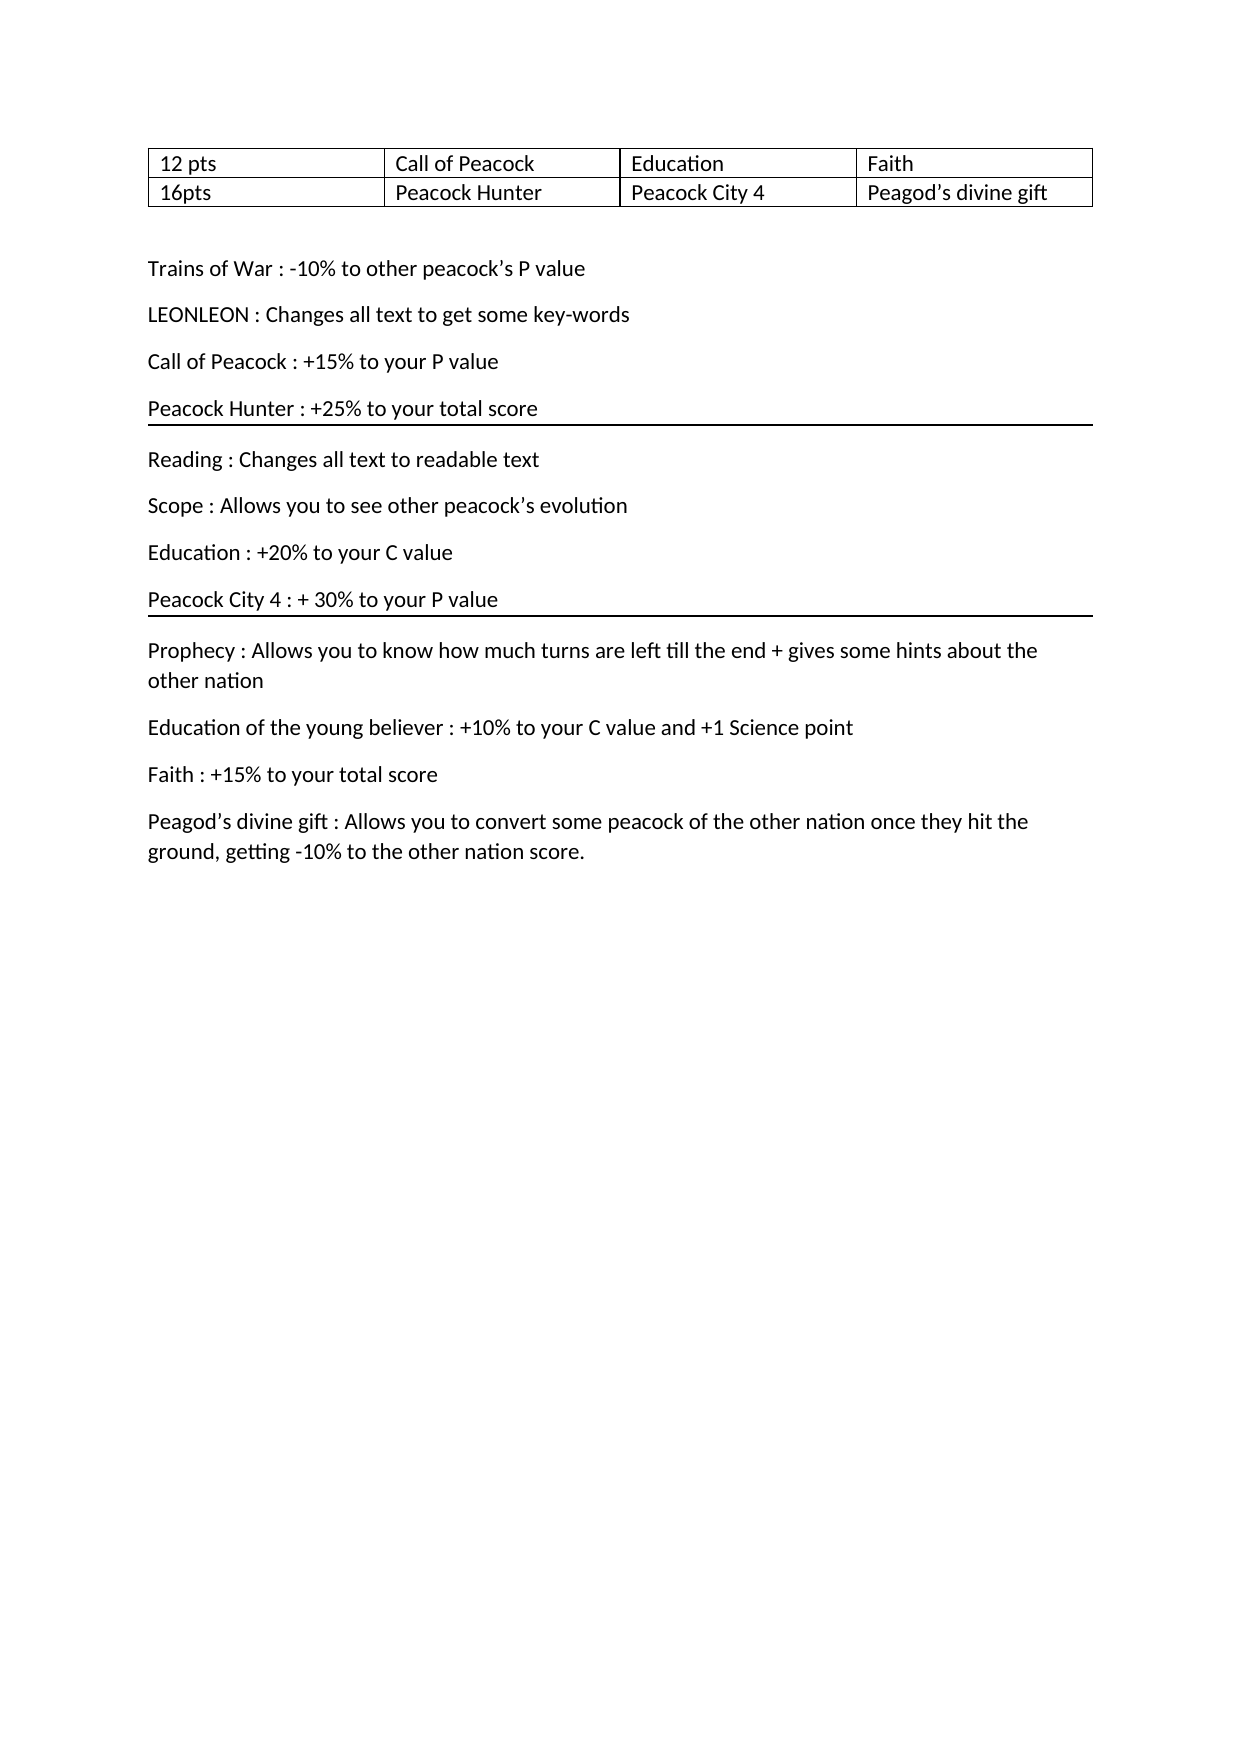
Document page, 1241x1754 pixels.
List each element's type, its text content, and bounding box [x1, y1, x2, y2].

table_cell Faith [857, 149, 1092, 177]
text Scope : Allows you to see other peacock’s evolution [148, 492, 1093, 520]
text Faith : +15% to your total score [148, 760, 1093, 788]
text Peacock Hunter : +25% to your total score [148, 394, 1093, 424]
table_cell Call of Peacock [385, 149, 619, 177]
text Peagod’s divine gift : Allows you to convert some peacock of the other nation once they hit the ground, getting -10% to the other nation score. [148, 807, 1093, 865]
text Trains of War : -10% to other peacock’s P value [148, 254, 1093, 282]
table_cell Peacock City 4 [621, 178, 856, 206]
text Peacock City 4 : + 30% to your P value [148, 585, 1093, 615]
text Education of the young believer : +10% to your C value and +1 Science point [148, 713, 1093, 741]
table_cell Peagod’s divine gift [857, 178, 1092, 206]
text LEONLEON : Changes all text to get some key-words [148, 301, 1093, 328]
table_cell Peacock Hunter [385, 178, 619, 206]
table_cell Education [621, 149, 856, 177]
text Prophecy : Allows you to know how much turns are left till the end + gives some hints about the other nation [148, 636, 1093, 694]
text Call of Peacock : +15% to your P value [148, 347, 1093, 375]
table_cell 16pts [149, 178, 384, 206]
table_cell 12 pts [149, 149, 384, 177]
text Reading : Changes all text to readable text [148, 445, 1093, 473]
text Education : +20% to your C value [148, 538, 1093, 567]
